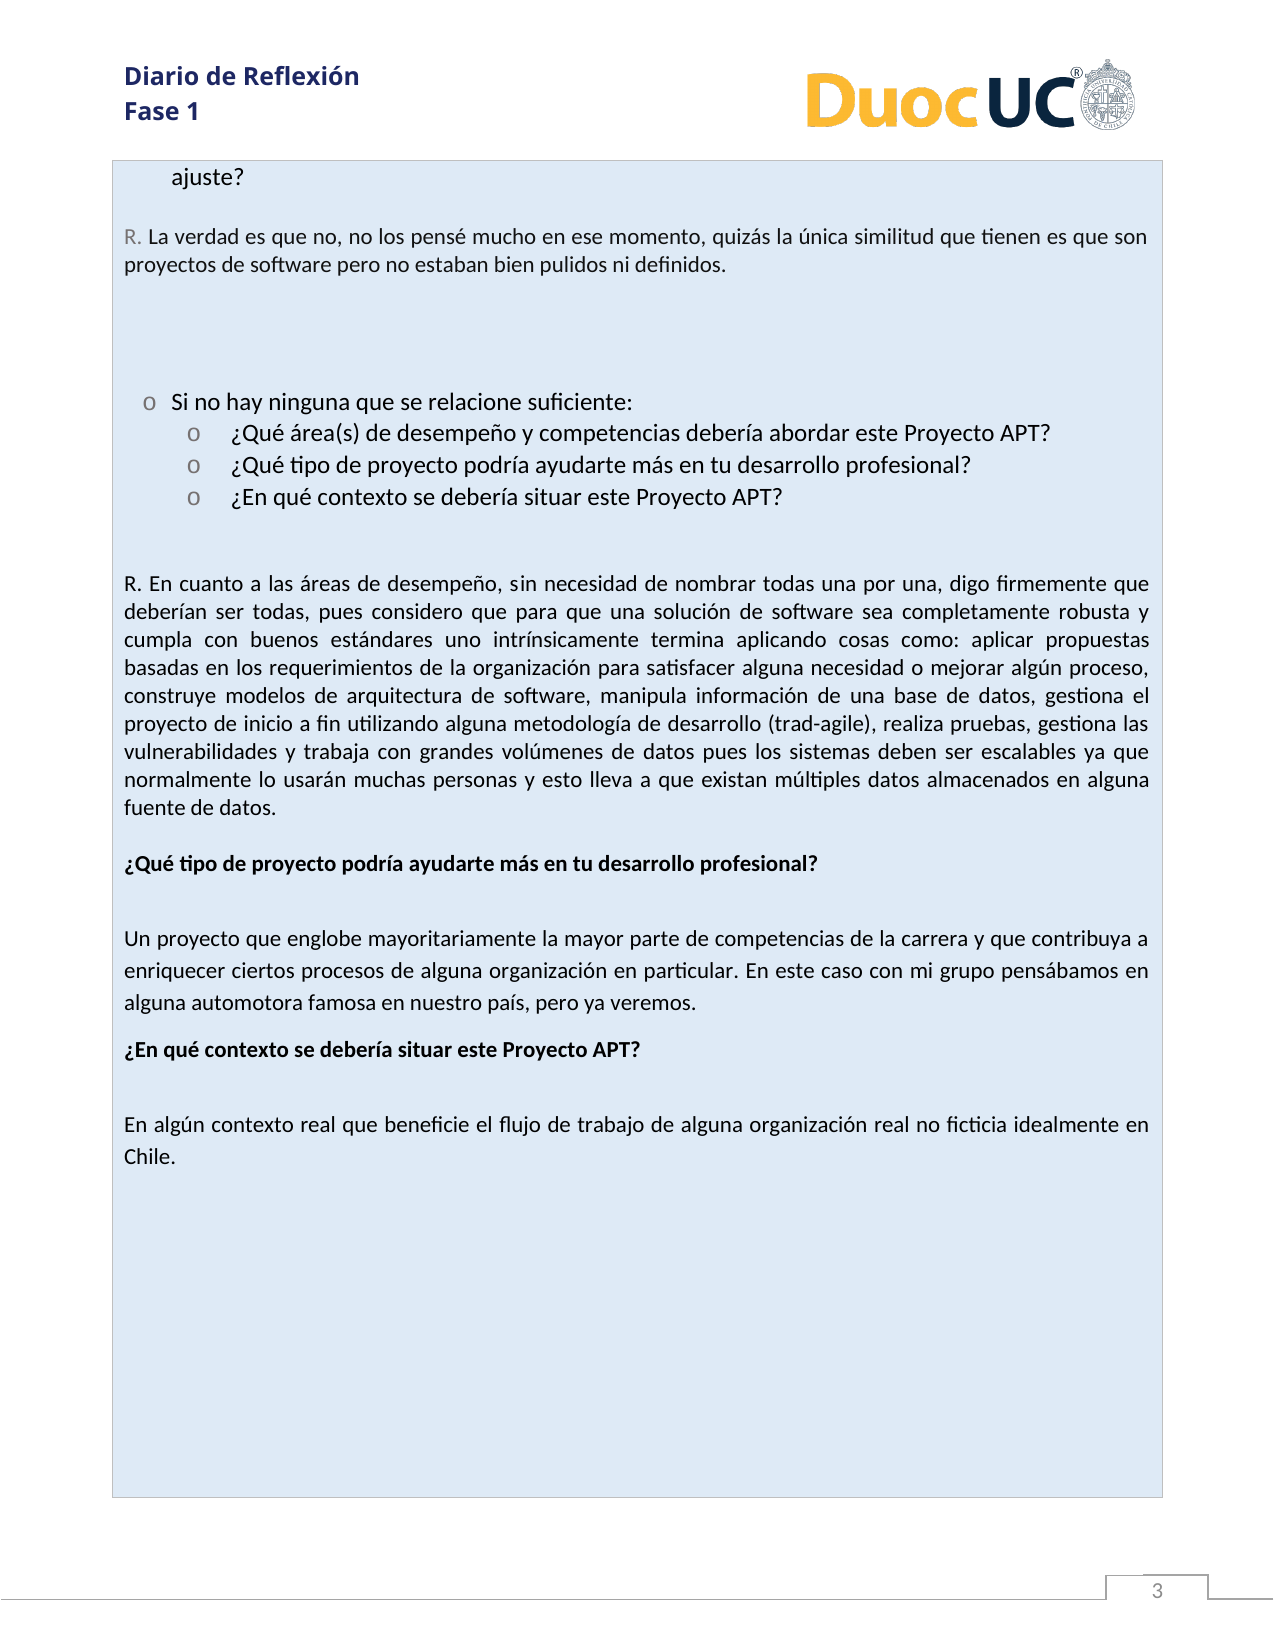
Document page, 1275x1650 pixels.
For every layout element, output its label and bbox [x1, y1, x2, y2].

picture [807, 59, 1135, 130]
table_cell [113, 161, 1162, 1497]
